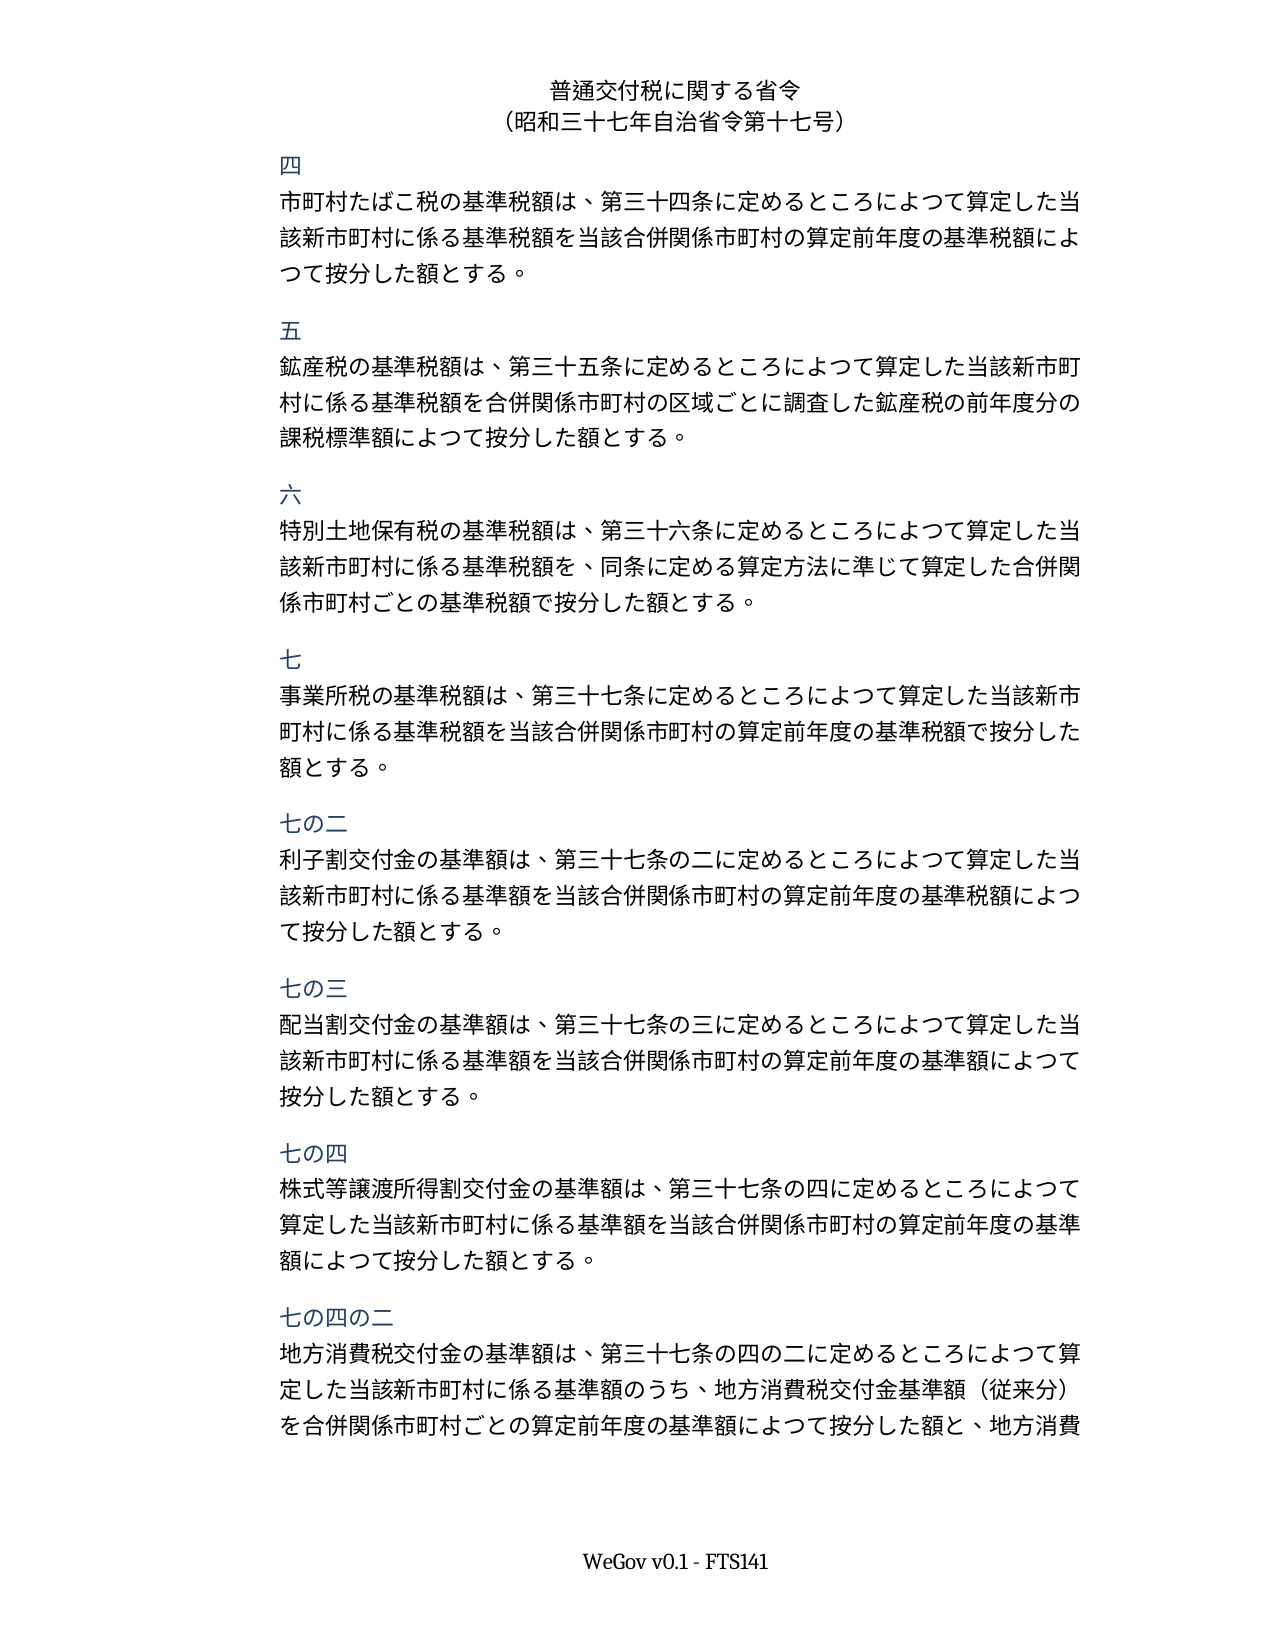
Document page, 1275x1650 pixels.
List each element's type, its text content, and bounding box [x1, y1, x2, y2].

text 事業所税の基準税額は、第三十七条に定めるところによつて算定した当該新市町村に係る基準税額を当該合併関係市町村の算定前年度の基準税額で按分した額とする。 [279, 680, 1087, 783]
text 特別土地保有税の基準税額は、第三十六条に定めるところによつて算定した当該新市町村に係る基準税額を、同条に定める算定方法に準じて算定した合併関係市町村ごとの基準税額で按分した額とする。 [279, 515, 1087, 618]
subtitle 七の三 [279, 973, 1087, 1004]
subtitle 七 [279, 644, 1087, 675]
subtitle 七の四 [279, 1137, 1087, 1169]
subtitle 六 [279, 479, 1087, 510]
subtitle 七の四の二 [279, 1302, 1087, 1333]
text 鉱産税の基準税額は、第三十五条に定めるところによつて算定した当該新市町村に係る基準税額を合併関係市町村の区域ごとに調査した鉱産税の前年度分の課税標準額によつて按分した額とする。 [279, 351, 1087, 454]
text 市町村たばこ税の基準税額は、第三十四条に定めるところによつて算定した当該新市町村に係る基準税額を当該合併関係市町村の算定前年度の基準税額によつて按分した額とする。 [279, 186, 1087, 289]
text 利子割交付金の基準額は、第三十七条の二に定めるところによつて算定した当該新市町村に係る基準額を当該合併関係市町村の算定前年度の基準税額によつて按分した額とする。 [279, 844, 1087, 947]
text 株式等譲渡所得割交付金の基準額は、第三十七条の四に定めるところによつて算定した当該新市町村に係る基準額を当該合併関係市町村の算定前年度の基準額によつて按分した額とする。 [279, 1173, 1087, 1277]
subtitle 五 [279, 314, 1087, 346]
subtitle 七の二 [279, 808, 1087, 839]
subtitle 四 [279, 150, 1087, 181]
text 配当割交付金の基準額は、第三十七条の三に定めるところによつて算定した当該新市町村に係る基準額を当該合併関係市町村の算定前年度の基準額によつて按分した額とする。 [279, 1009, 1087, 1112]
